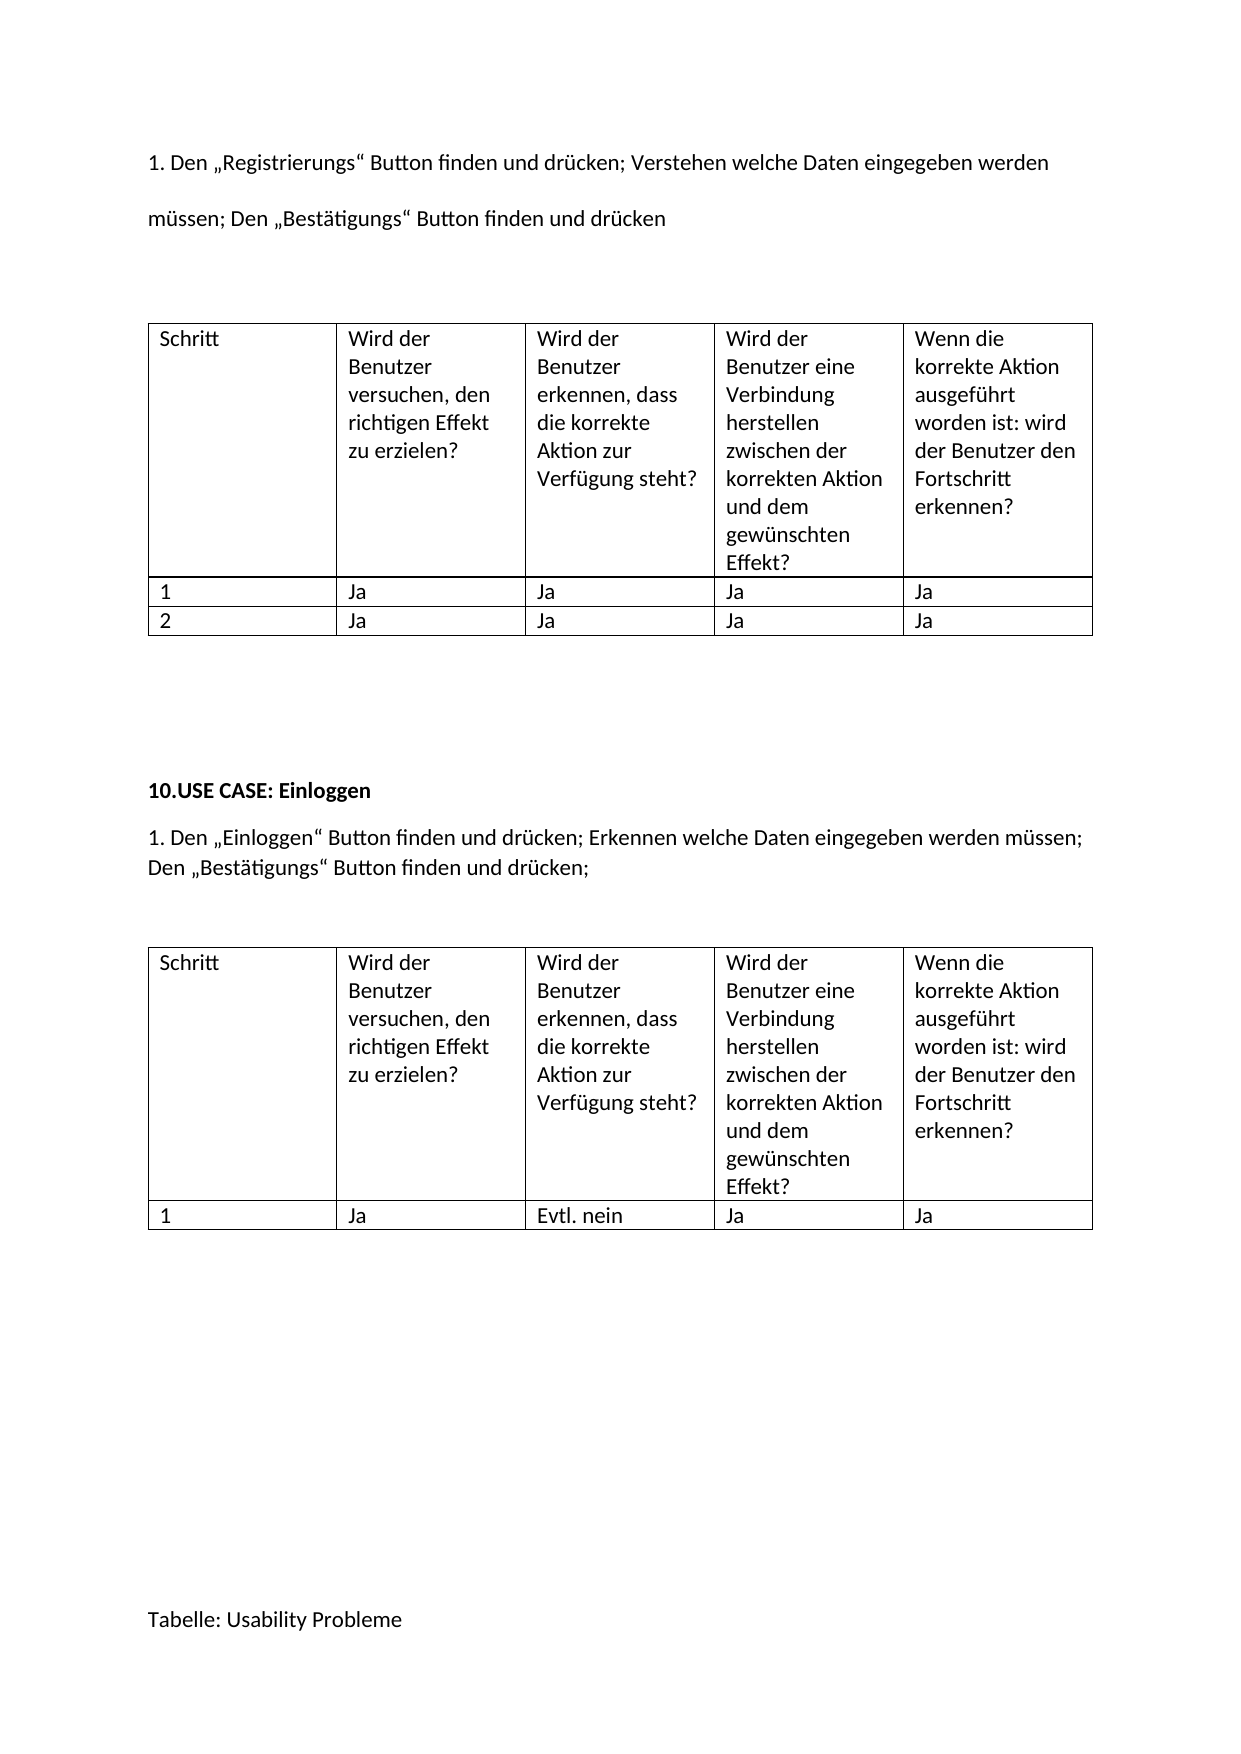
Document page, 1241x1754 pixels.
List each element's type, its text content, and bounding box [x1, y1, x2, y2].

text 1. Den „Registrierungs“ Button finden und drücken; Verstehen welche Daten eingegeben werden müssen; Den „Bestätigungs“ Button finden und drücken [148, 148, 1093, 232]
table_cell 1 [149, 578, 336, 606]
table_cell Ja [337, 1201, 525, 1229]
table_cell Ja [904, 607, 1092, 634]
table_cell Evtl. nein [526, 1201, 714, 1229]
table_cell Ja [337, 607, 525, 634]
table_header Wird der Benutzer erkennen, dass die korrekte Aktion zur Verfügung steht? [526, 948, 714, 1200]
table_header Wird der Benutzer eine Verbindung herstellen zwischen der korrekten Aktion und dem gewünschten Effekt? [715, 324, 903, 576]
table_header Wird der Benutzer erkennen, dass die korrekte Aktion zur Verfügung steht? [526, 324, 714, 576]
table_header Schritt [149, 324, 336, 576]
text 1. Den „Einloggen“ Button finden und drücken; Erkennen welche Daten eingegeben werden müssen; Den „Bestätigungs“ Button finden und drücken; [148, 823, 1093, 881]
table_cell Ja [904, 578, 1092, 606]
table_cell 1 [149, 1201, 336, 1229]
table_cell Ja [715, 607, 903, 634]
table_cell Ja [904, 1201, 1092, 1229]
table_header Wenn die korrekte Aktion ausgeführt worden ist: wird der Benutzer den Fortschritt erkennen? [904, 948, 1092, 1200]
table_cell Ja [526, 607, 714, 634]
table_header Schritt [149, 948, 336, 1200]
table_cell Ja [715, 1201, 903, 1229]
table_header Wenn die korrekte Aktion ausgeführt worden ist: wird der Benutzer den Fortschritt erkennen? [904, 324, 1092, 576]
text 10.USE CASE: Einloggen [148, 776, 1093, 804]
table_header Wird der Benutzer eine Verbindung herstellen zwischen der korrekten Aktion und dem gewünschten Effekt? [715, 948, 903, 1200]
table_cell Ja [337, 578, 525, 606]
table_header Wird der Benutzer versuchen, den richtigen Effekt zu erzielen? [337, 948, 525, 1200]
table_header Wird der Benutzer versuchen, den richtigen Effekt zu erzielen? [337, 324, 525, 576]
table_cell 2 [149, 607, 336, 634]
table_cell Ja [715, 578, 903, 606]
text Tabelle: Usability Probleme [148, 1605, 1093, 1633]
table_cell Ja [526, 578, 714, 606]
